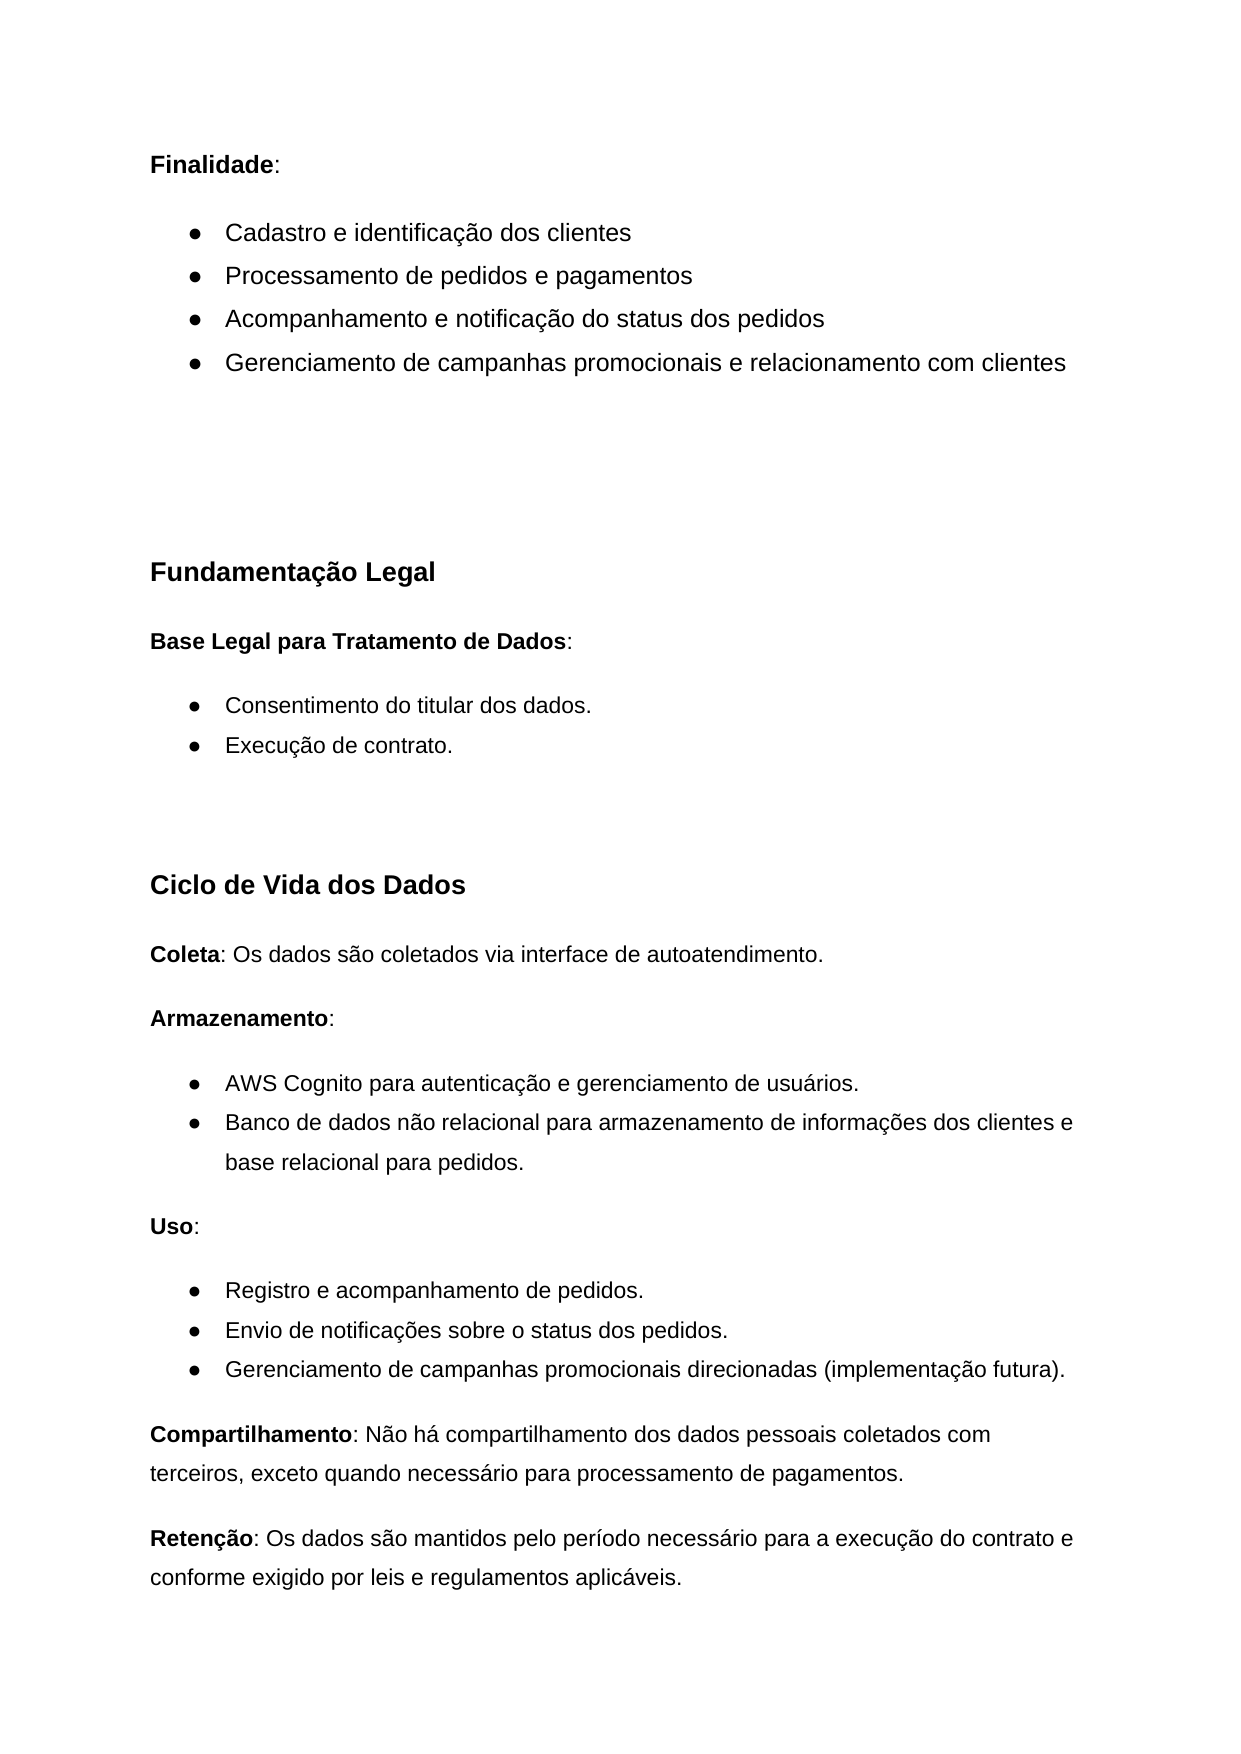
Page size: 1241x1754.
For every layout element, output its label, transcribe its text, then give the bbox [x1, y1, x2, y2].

list Cadastro e identificação dos clientes [187, 218, 1090, 247]
text Finalidade: [150, 150, 1090, 179]
subtitle Ciclo de Vida dos Dados [150, 869, 1090, 900]
list Processamento de pedidos e pagamentos [187, 261, 1090, 290]
list Banco de dados não relacional para armazenamento de informações dos clientes e base relacional para pedidos. [187, 1109, 1090, 1175]
list Gerenciamento de campanhas promocionais direcionadas (implementação futura). [187, 1356, 1090, 1383]
text Retenção: Os dados são mantidos pelo período necessário para a execução do contrato e conforme exigido por leis e regulamentos aplicáveis. [150, 1525, 1090, 1591]
text Base Legal para Tratamento de Dados: [150, 628, 1090, 654]
text Armazenamento: [150, 1005, 1090, 1031]
text Coleta: Os dados são coletados via interface de autoatendimento. [150, 941, 1090, 967]
list Gerenciamento de campanhas promocionais e relacionamento com clientes [187, 347, 1090, 376]
subtitle Fundamentação Legal [150, 556, 1090, 587]
list Envio de notificações sobre o status dos pedidos. [187, 1317, 1090, 1343]
text Uso: [150, 1213, 1090, 1239]
list Registro e acompanhamento de pedidos. [187, 1277, 1090, 1304]
text Compartilhamento: Não há compartilhamento dos dados pessoais coletados com terceiros, exceto quando necessário para processamento de pagamentos. [150, 1421, 1090, 1487]
list Consentimento do titular dos dados. [187, 692, 1090, 719]
list Acompanhamento e notificação do status dos pedidos [187, 304, 1090, 333]
list AWS Cognito para autenticação e gerenciamento de usuários. [187, 1069, 1090, 1096]
list Execução de contrato. [187, 732, 1090, 758]
